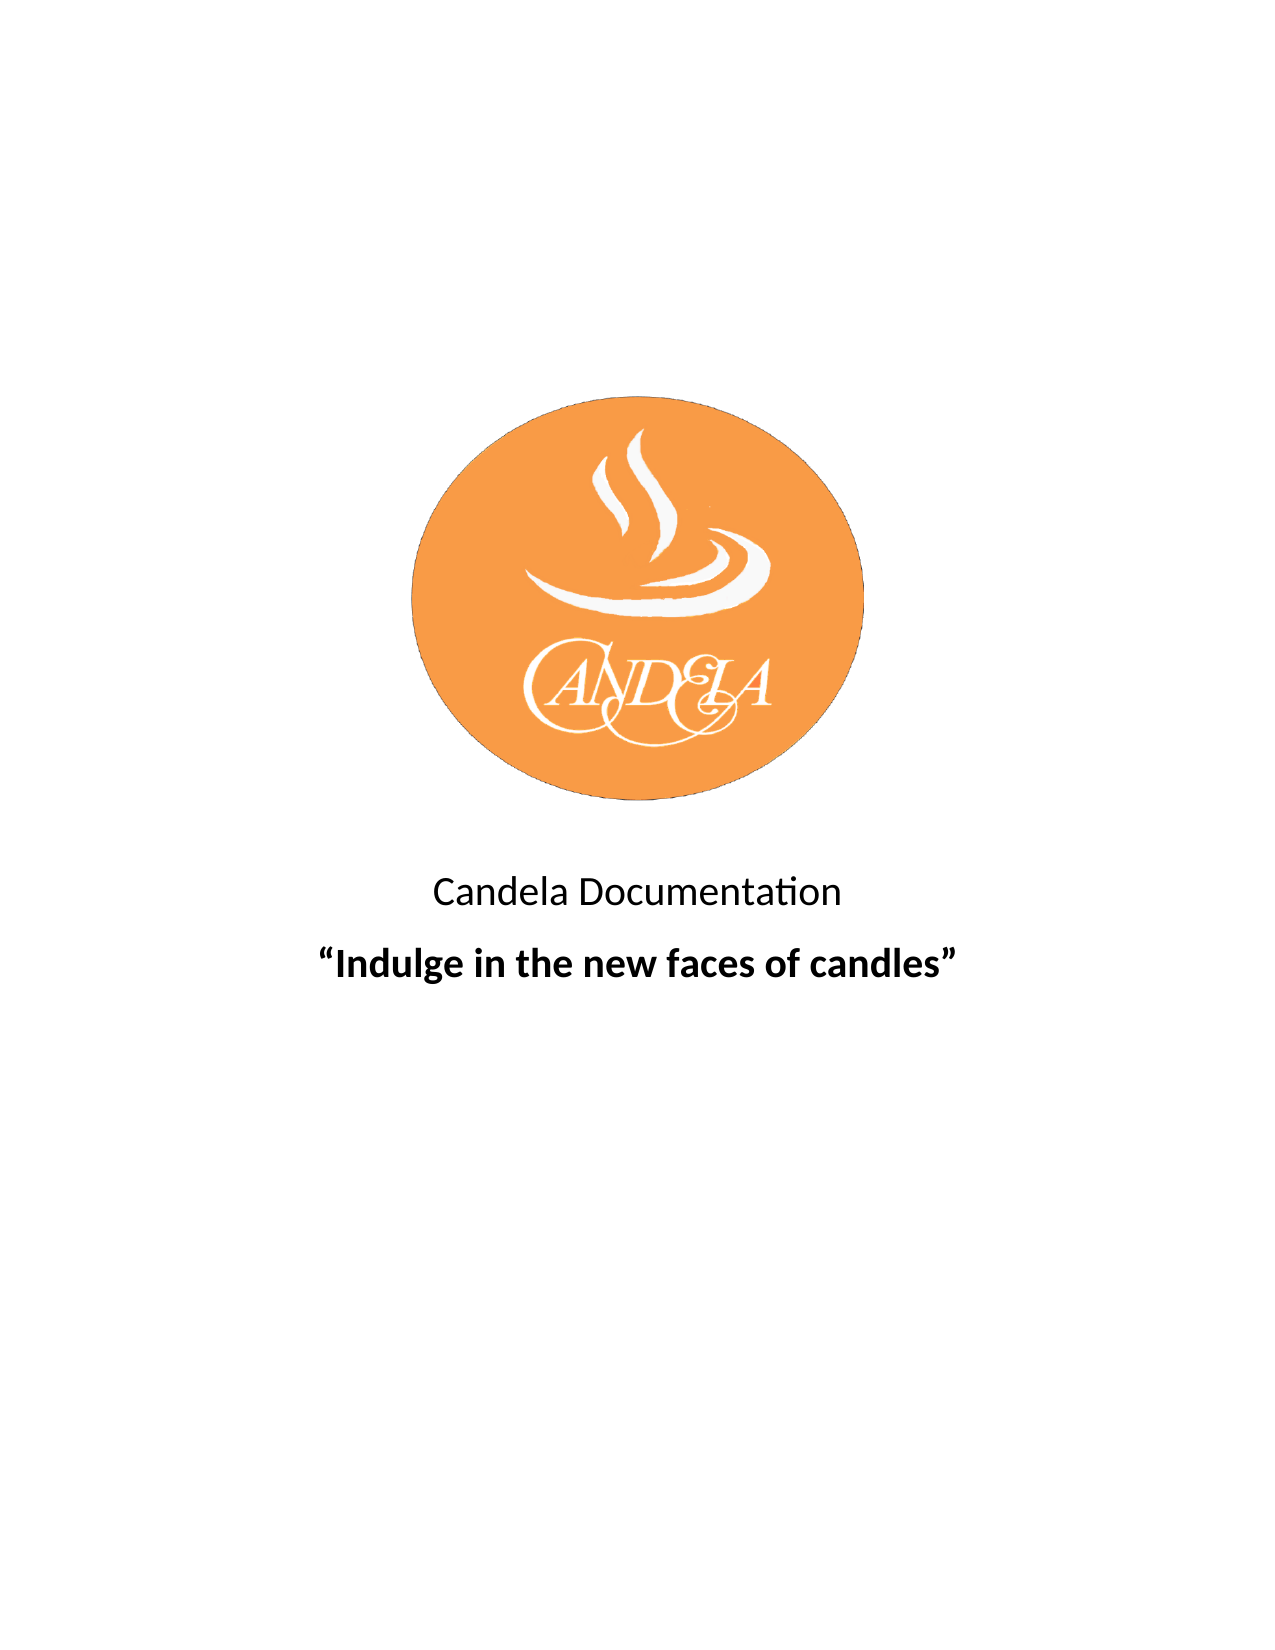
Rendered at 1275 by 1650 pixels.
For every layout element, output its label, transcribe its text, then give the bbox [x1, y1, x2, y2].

text “Indulge in the new faces of candles” [150, 937, 1125, 987]
picture [411, 395, 864, 801]
text Candela Documentation [150, 865, 1125, 916]
